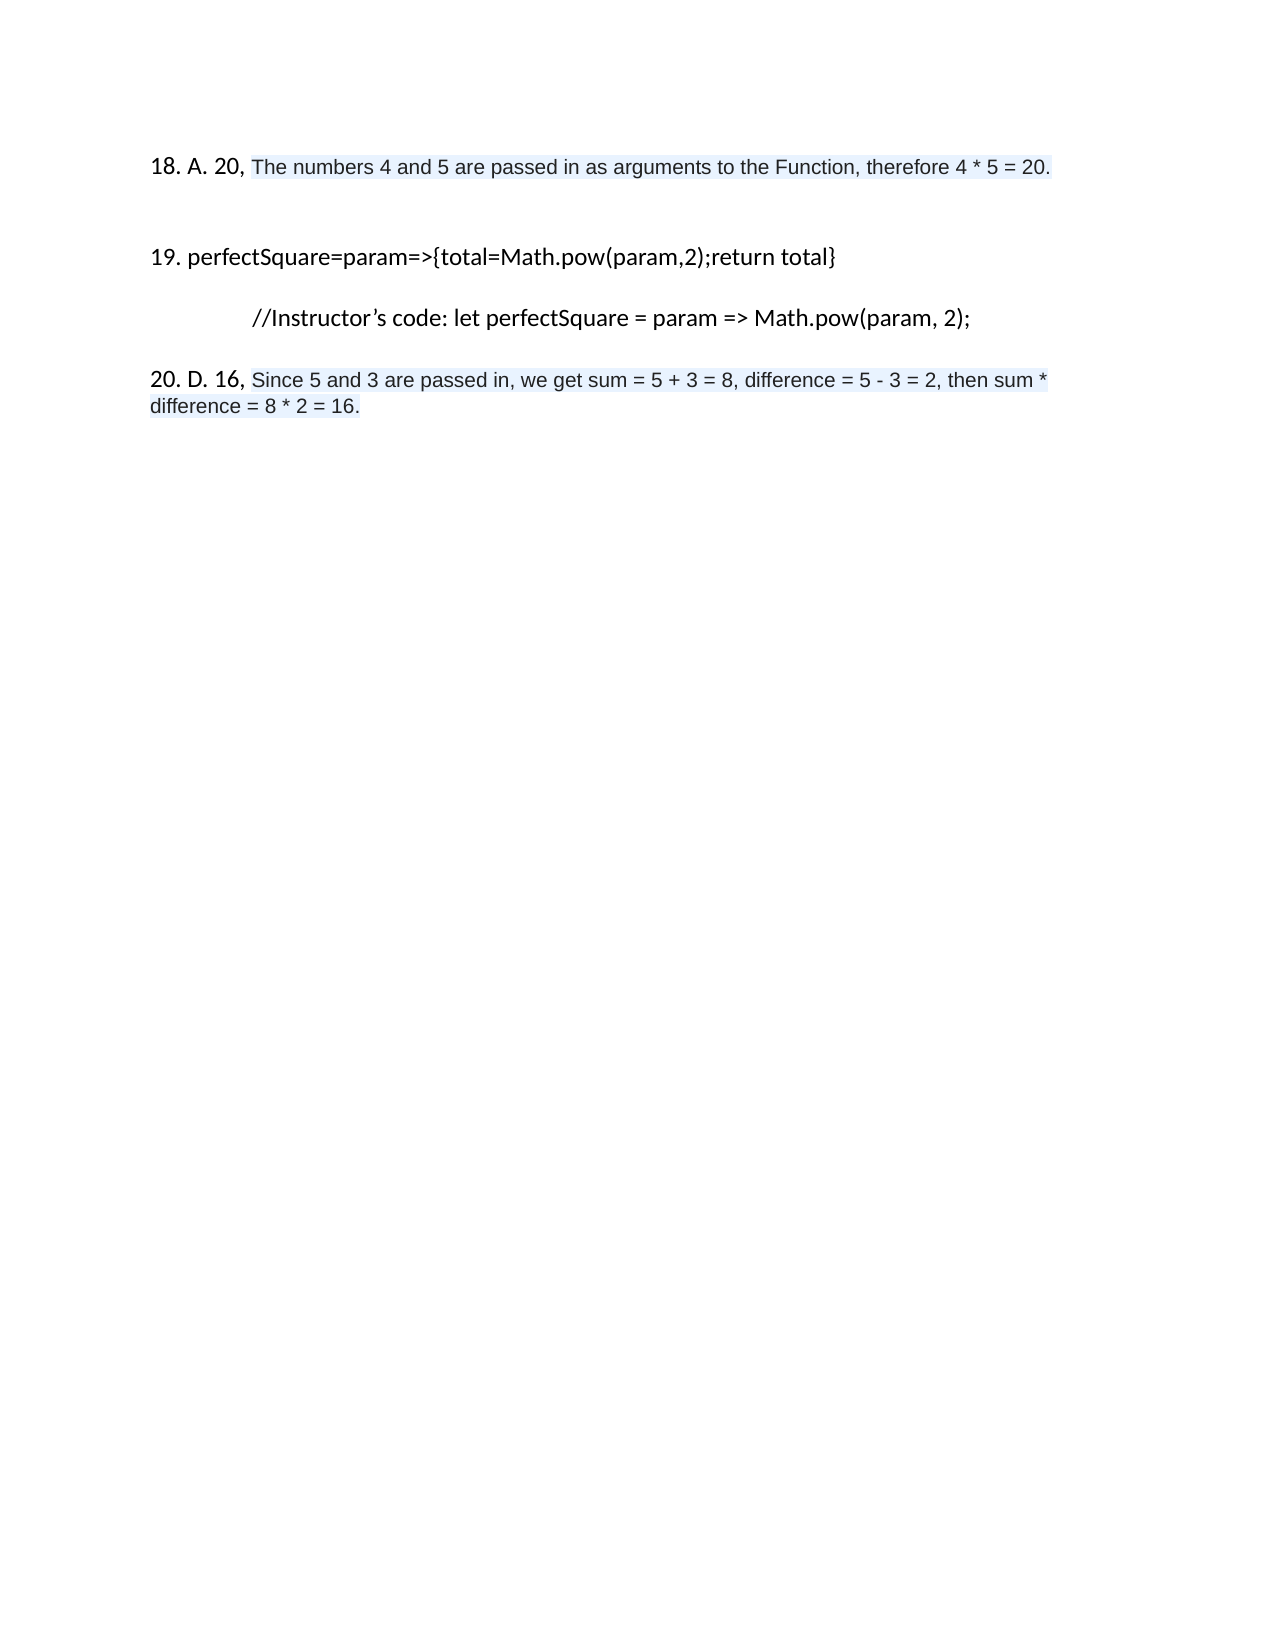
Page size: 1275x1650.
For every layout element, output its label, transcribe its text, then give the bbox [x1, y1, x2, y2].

text 19. perfectSquare=param=>{total=Math.pow(param,2);return total} [150, 242, 1125, 272]
text 20. D. 16, Since 5 and 3 are passed in, we get sum = 5 + 3 = 8, difference = 5 - 3 = 2, then sum * difference = 8 * 2 = 16. [150, 364, 1125, 418]
text 18. A. 20, The numbers 4 and 5 are passed in as arguments to the Function, therefore 4 * 5 = 20. [150, 150, 1125, 181]
text //Instructor’s code: let perfectSquare = param => Math.pow(param, 2); [150, 303, 1125, 333]
